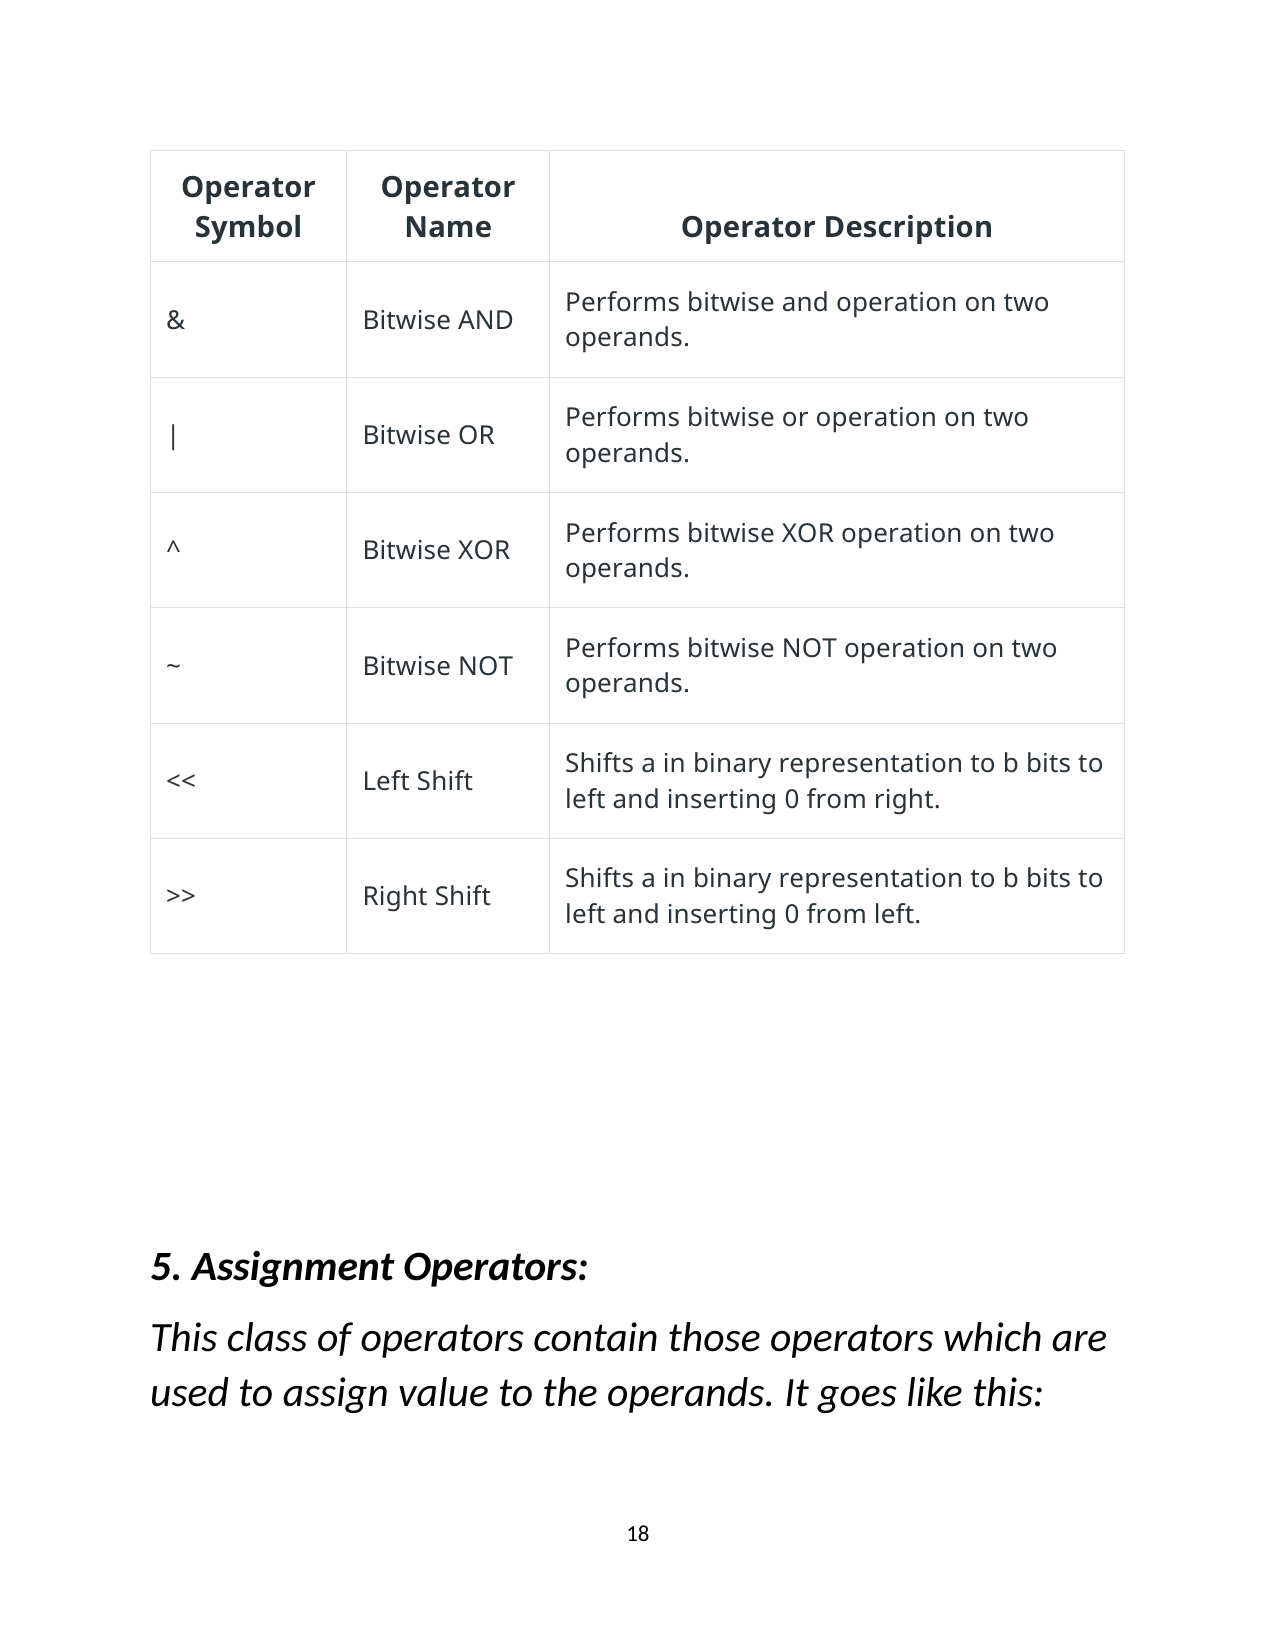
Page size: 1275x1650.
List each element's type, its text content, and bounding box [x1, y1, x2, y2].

table_cell Right Shift [347, 839, 549, 953]
table_cell Shifts a in binary representation to b bits to left and inserting 0 from left. [550, 839, 1124, 953]
table_cell Performs bitwise or operation on two operands. [550, 378, 1124, 492]
table_header Operator Symbol [151, 151, 346, 261]
table_cell Bitwise AND [347, 262, 549, 376]
table_cell >> [151, 839, 346, 953]
table_cell Bitwise XOR [347, 493, 549, 607]
table_cell ^ [151, 493, 346, 607]
table_header Operator Name [347, 151, 549, 261]
text This class of operators contain those operators which are used to assign value to the operands. It goes like this: [150, 1311, 1125, 1417]
table_cell Bitwise OR [347, 378, 549, 492]
table_cell ~ [151, 608, 346, 722]
table_cell Bitwise NOT [347, 608, 549, 722]
table_cell << [151, 724, 346, 838]
table_cell & [151, 262, 346, 376]
table_cell Performs bitwise NOT operation on two operands. [550, 608, 1124, 722]
table_cell Performs bitwise XOR operation on two operands. [550, 493, 1124, 607]
table_cell | [151, 378, 346, 492]
text 5. Assignment Operators: [150, 1240, 1125, 1291]
table_header Operator Description [550, 151, 1124, 261]
table_cell Shifts a in binary representation to b bits to left and inserting 0 from right. [550, 724, 1124, 838]
table_cell Left Shift [347, 724, 549, 838]
table_cell Performs bitwise and operation on two operands. [550, 262, 1124, 376]
